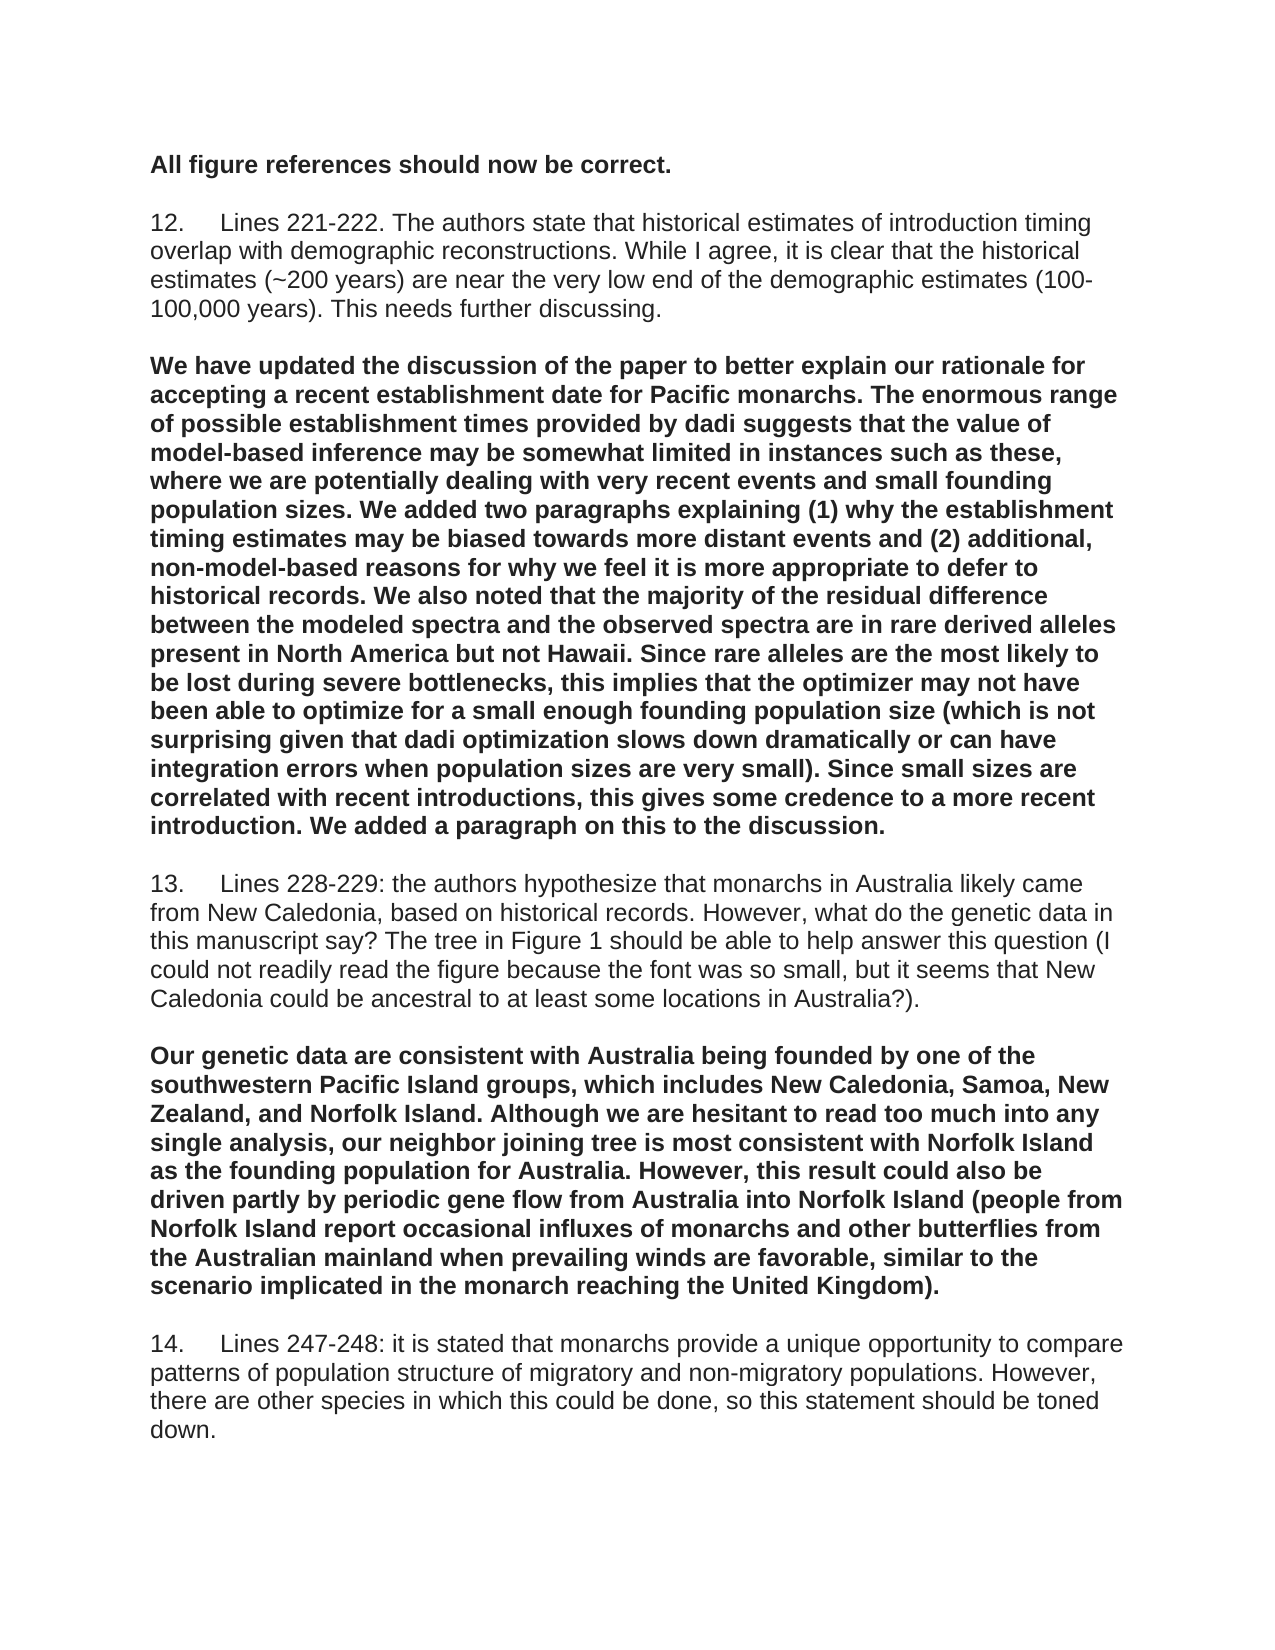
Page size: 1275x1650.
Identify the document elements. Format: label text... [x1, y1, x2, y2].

text We have updated the discussion of the paper to better explain our rationale for accepting a recent establishment date for Pacific monarchs. The enormous range of possible establishment times provided by dadi suggests that the value of model-based inference may be somewhat limited in instances such as these, where we are potentially dealing with very recent events and small founding population sizes. We added two paragraphs explaining (1) why the establishment timing estimates may be biased towards more distant events and (2) additional, non-model-based reasons for why we feel it is more appropriate to defer to historical records. We also noted that the majority of the residual difference between the modeled spectra and the observed spectra are in rare derived alleles present in North America but not Hawaii. Since rare alleles are the most likely to be lost during severe bottlenecks, this implies that the optimizer may not have been able to optimize for a small enough founding population size (which is not surprising given that dadi optimization slows down dramatically or can have integration errors when population sizes are very small). Since small sizes are correlated with recent introductions, this gives some credence to a more recent introduction. We added a paragraph on this to the discussion. [150, 351, 1125, 840]
text All figure references should now be correct. 12. Lines 221-222. The authors state that historical estimates of introduction timing overlap with demographic reconstructions. While I agree, it is clear that the historical estimates (~200 years) are near the very low end of the demographic estimates (100-100,000 years). This needs further discussing. [150, 150, 1125, 322]
text 13. Lines 228-229: the authors hypothesize that monarchs in Australia likely came from New Caledonia, based on historical records. However, what do the genetic data in this manuscript say? The tree in Figure 1 should be able to help answer this question (I could not readily read the figure because the font was so small, but it seems that New Caledonia could be ancestral to at least some locations in Australia?). [150, 840, 1125, 1012]
text Our genetic data are consistent with Australia being founded by one of the southwestern Pacific Island groups, which includes New Caledonia, Samoa, New Zealand, and Norfolk Island. Although we are hesitant to read too much into any single analysis, our neighbor joining tree is most consistent with Norfolk Island as the founding population for Australia. However, this result could also be driven partly by periodic gene flow from Australia into Norfolk Island (people from Norfolk Island report occasional influxes of monarchs and other butterflies from the Australian mainland when prevailing winds are favorable, similar to the scenario implicated in the monarch reaching the United Kingdom). 14. Lines 247-248: it is stated that monarchs provide a unique opportunity to compare patterns of population structure of migratory and non-migratory populations. However, there are other species in which this could be done, so this statement should be toned down. [150, 1041, 1125, 1444]
